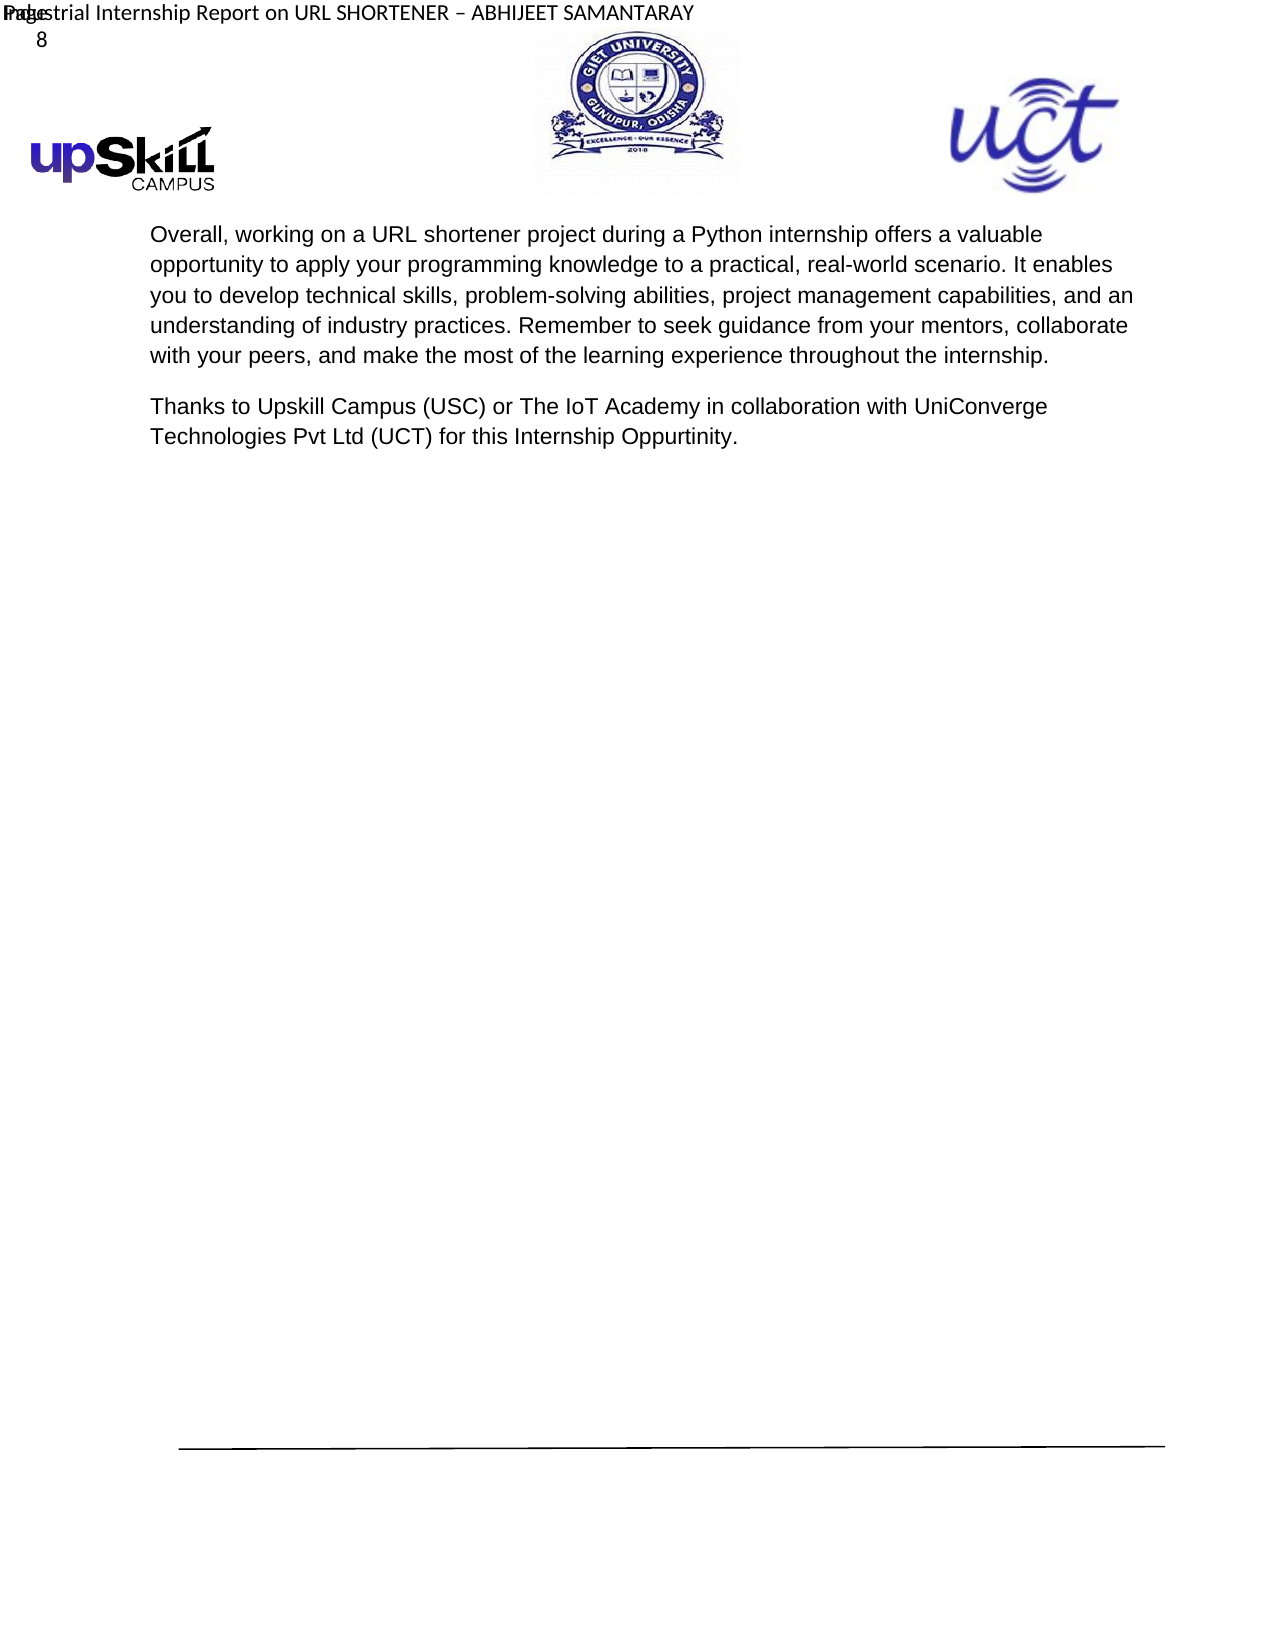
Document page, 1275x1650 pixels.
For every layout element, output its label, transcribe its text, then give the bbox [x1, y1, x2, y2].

picture [31, 126, 215, 191]
picture [533, 28, 742, 195]
text Overall, working on a URL shortener project during a Python internship offers a valuable opportunity to apply your programming knowledge to a practical, real-world scenario. It enables you to develop technical skills, problem-solving abilities, project management capabilities, and an understanding of industry practices. Remember to seek guidance from your mentors, collaborate with your peers, and make the most of the learning experience throughout the internship. [150, 221, 1147, 368]
picture [950, 77, 1120, 195]
text Thanks to Upskill Campus (USC) or The IoT Academy in collaboration with UniConverge Technologies Pvt Ltd (UCT) for this Internship Oppurtinity. [150, 393, 1124, 450]
